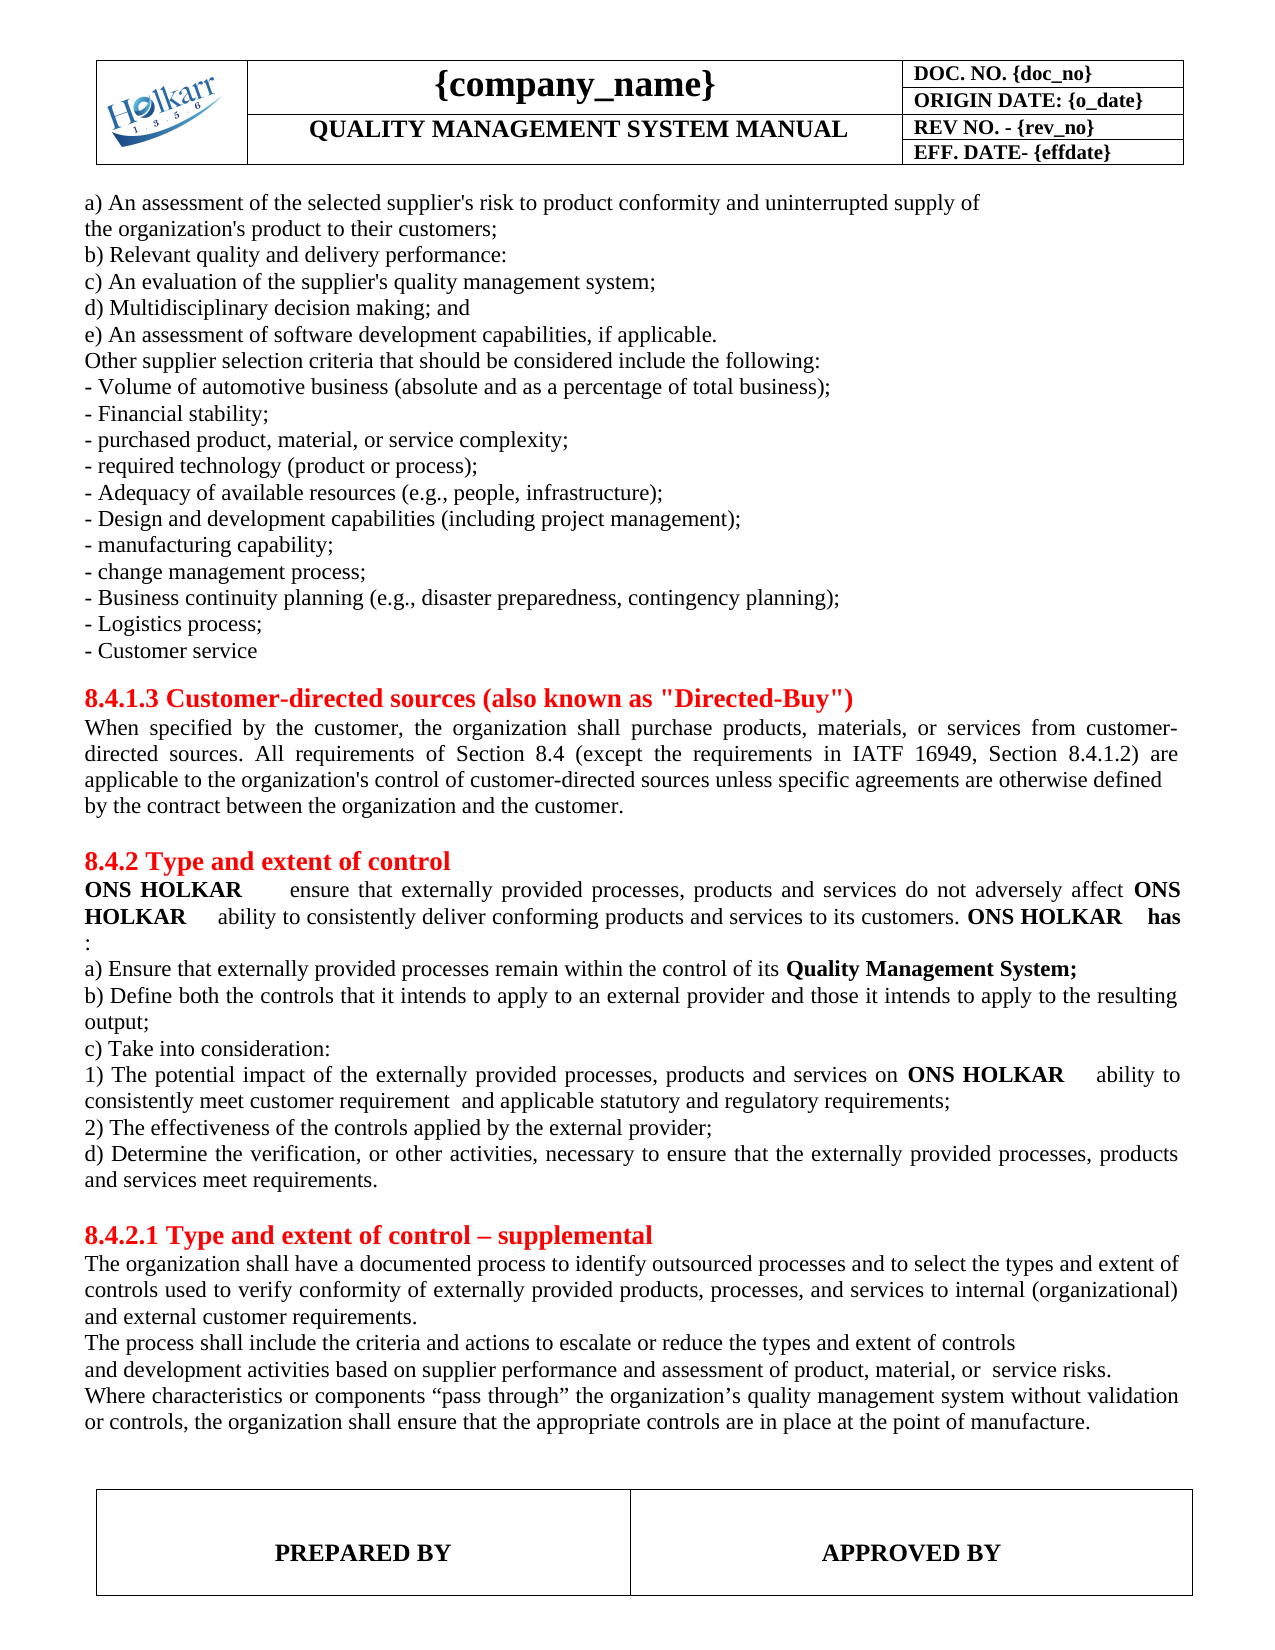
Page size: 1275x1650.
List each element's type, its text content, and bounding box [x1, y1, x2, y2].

text d) Multidisciplinary decision making; and [84, 294, 1199, 321]
text - change management process; [84, 558, 1199, 584]
text 8.4.1.3 Customer-directed sources (also known as "Directed-Buy") [84, 682, 1199, 713]
text 8.4.2.1 Type and extent of control – supplemental [84, 1219, 1181, 1250]
text a) An assessment of the selected supplier's risk to product conformity and uninterrupted supply of [84, 189, 1199, 215]
text d) Determine the verification, or other activities, necessary to ensure that the externally provided processes, products and services meet requirements. [84, 1140, 1181, 1193]
text - Financial stability; [84, 400, 1199, 426]
text When specified by the customer, the organization shall purchase products, materials, or services from customer-directed sources. All requirements of Section 8.4 (except the requirements in IATF 16949, Section 8.4.1.2) are applicable to the organization's control of customer-directed sources unless specific agreements are otherwise defined [84, 713, 1181, 793]
text - Adequacy of available resources (e.g., people, infrastructure); [84, 479, 1199, 505]
picture [107, 77, 224, 148]
text b) Relevant quality and delivery performance: [84, 242, 1199, 268]
text b) Define both the controls that it intends to apply to an external provider and those it intends to apply to the resulting output; [84, 982, 1181, 1034]
text a) Ensure that externally provided processes remain within the control of its Quality Management System; [84, 956, 1181, 982]
text - Volume of automotive business (absolute and as a percentage of total business); [84, 373, 1199, 400]
text The organization shall have a documented process to identify outsourced processes and to select the types and extent of controls used to verify conformity of externally provided products, processes, and services to internal (organizational) and external customer requirements. [84, 1250, 1181, 1329]
text by the contract between the organization and the customer. [84, 793, 1181, 819]
text e) An assessment of software development capabilities, if applicable. [84, 321, 1199, 347]
text - manufacturing capability; [84, 531, 1199, 558]
text - Logistics process; [84, 611, 1199, 637]
text - Customer service [84, 637, 1199, 663]
text Other supplier selection criteria that should be considered include the following: [84, 347, 1199, 373]
text 2) The effectiveness of the controls applied by the external provider; [84, 1114, 1181, 1140]
text 8.4.2 Type and extent of control [84, 845, 1199, 876]
text The process shall include the criteria and actions to escalate or reduce the types and extent of controls [84, 1329, 1181, 1356]
text c) An evaluation of the supplier's quality management system; [84, 268, 1199, 294]
text - purchased product, material, or service complexity; [84, 426, 1199, 452]
text - Business continuity planning (e.g., disaster preparedness, contingency planning); [84, 584, 1199, 611]
text and development activities based on supplier performance and assessment of product, material, or service risks. [84, 1356, 1181, 1382]
text 1) The potential impact of the externally provided processes, products and services on ONS HOLKAR ability to consistently meet customer requirement and applicable statutory and regulatory requirements; [84, 1061, 1181, 1114]
text c) Take into consideration: [84, 1034, 1181, 1061]
text ONS HOLKAR ensure that externally provided processes, products and services do not adversely affect ONS HOLKAR ability to consistently deliver conforming products and services to its customers. ONS HOLKAR has : [84, 876, 1181, 956]
text - Design and development capabilities (including project management); [84, 505, 1199, 531]
text the organization's product to their customers; [84, 215, 1199, 242]
text - required technology (product or process); [84, 452, 1199, 479]
